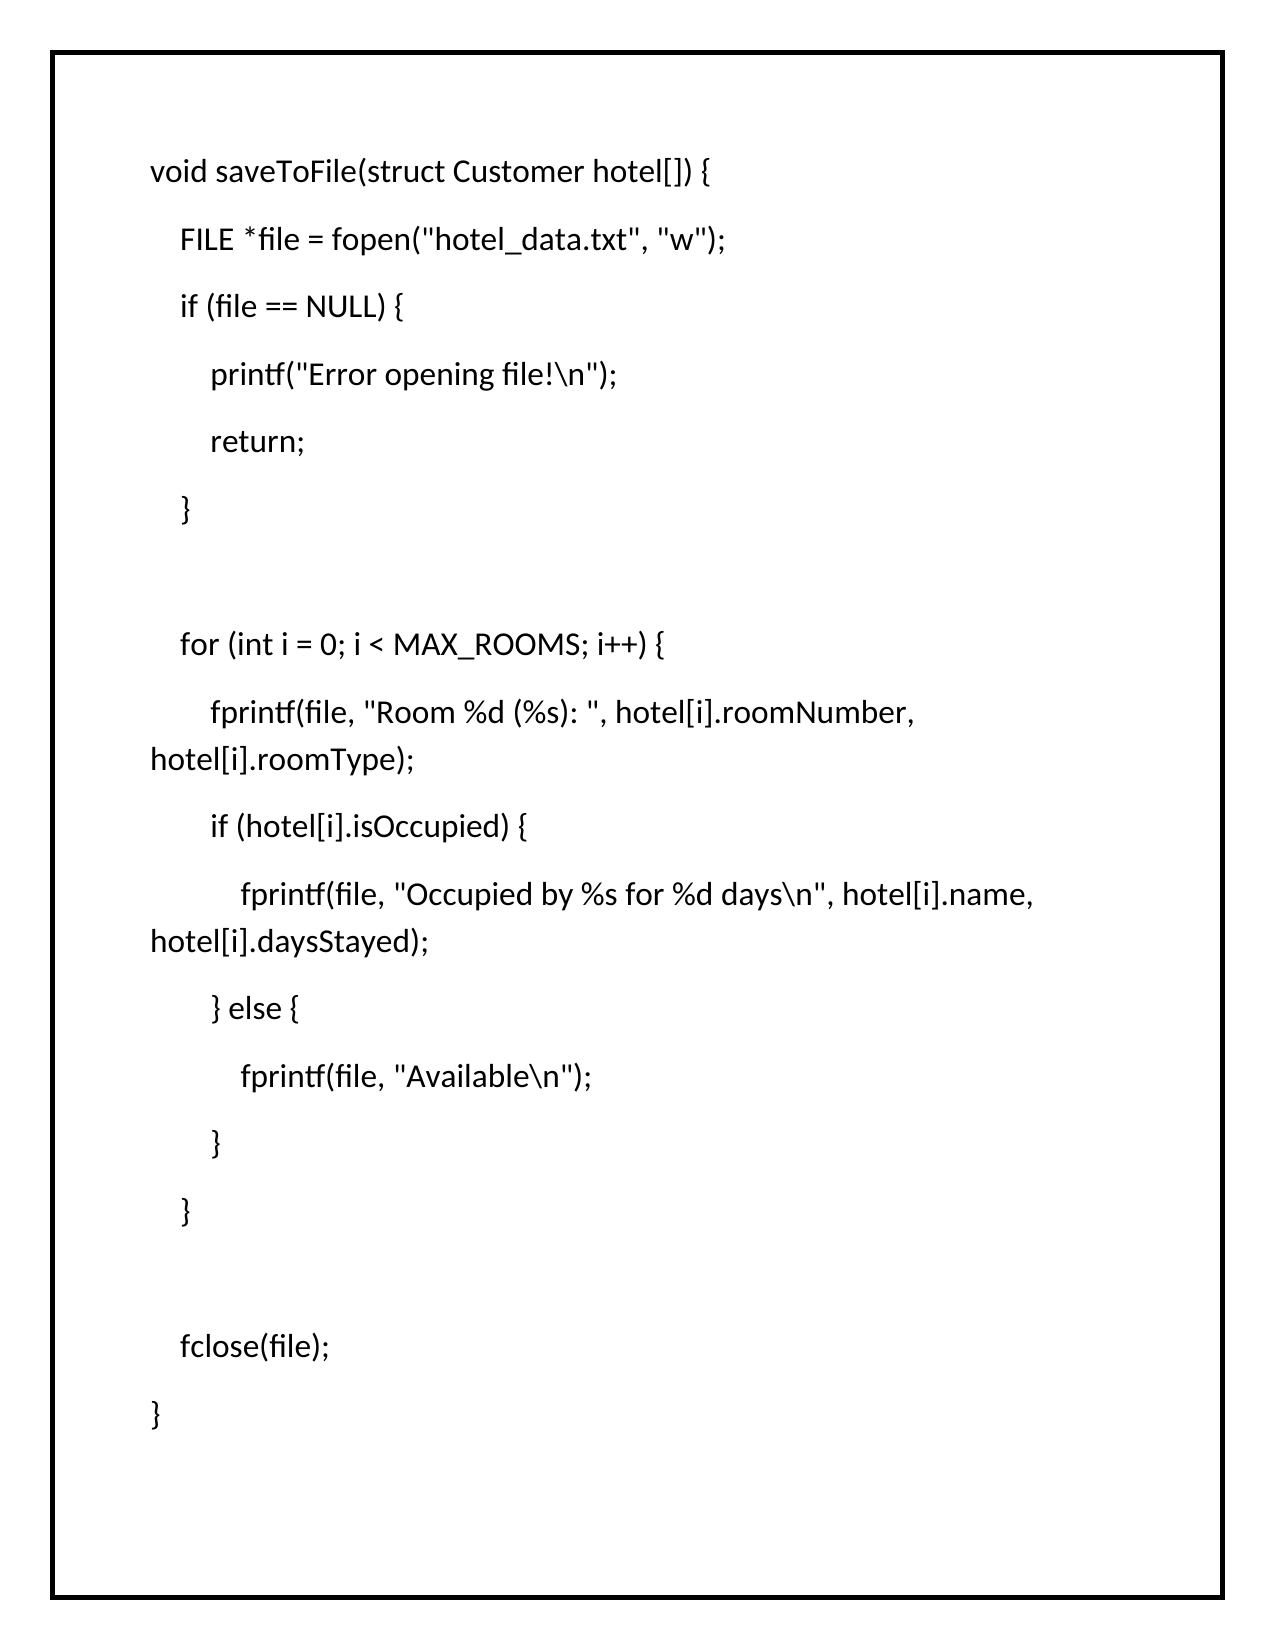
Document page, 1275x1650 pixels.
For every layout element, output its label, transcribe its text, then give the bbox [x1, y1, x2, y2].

text return; [150, 420, 1125, 461]
text printf("Error opening file!\n"); [150, 353, 1125, 393]
text fprintf(file, "Available\n"); [150, 1055, 1125, 1096]
text } [150, 1393, 1125, 1433]
text if (file == NULL) { [150, 285, 1125, 326]
text fprintf(file, "Room %d (%s): ", hotel[i].roomNumber, hotel[i].roomType); [150, 691, 1125, 778]
text } [150, 1190, 1125, 1231]
text } [150, 488, 1125, 529]
text void saveToFile(struct Customer hotel[]) { [150, 150, 1125, 191]
text } else { [150, 987, 1125, 1028]
text fprintf(file, "Occupied by %s for %d days\n", hotel[i].name, hotel[i].daysStayed); [150, 873, 1125, 960]
text if (hotel[i].isOccupied) { [150, 805, 1125, 846]
text for (int i = 0; i < MAX_ROOMS; i++) { [150, 623, 1125, 664]
text } [150, 1122, 1125, 1163]
text FILE *file = fopen("hotel_data.txt", "w"); [150, 218, 1125, 258]
text fclose(file); [150, 1325, 1125, 1366]
